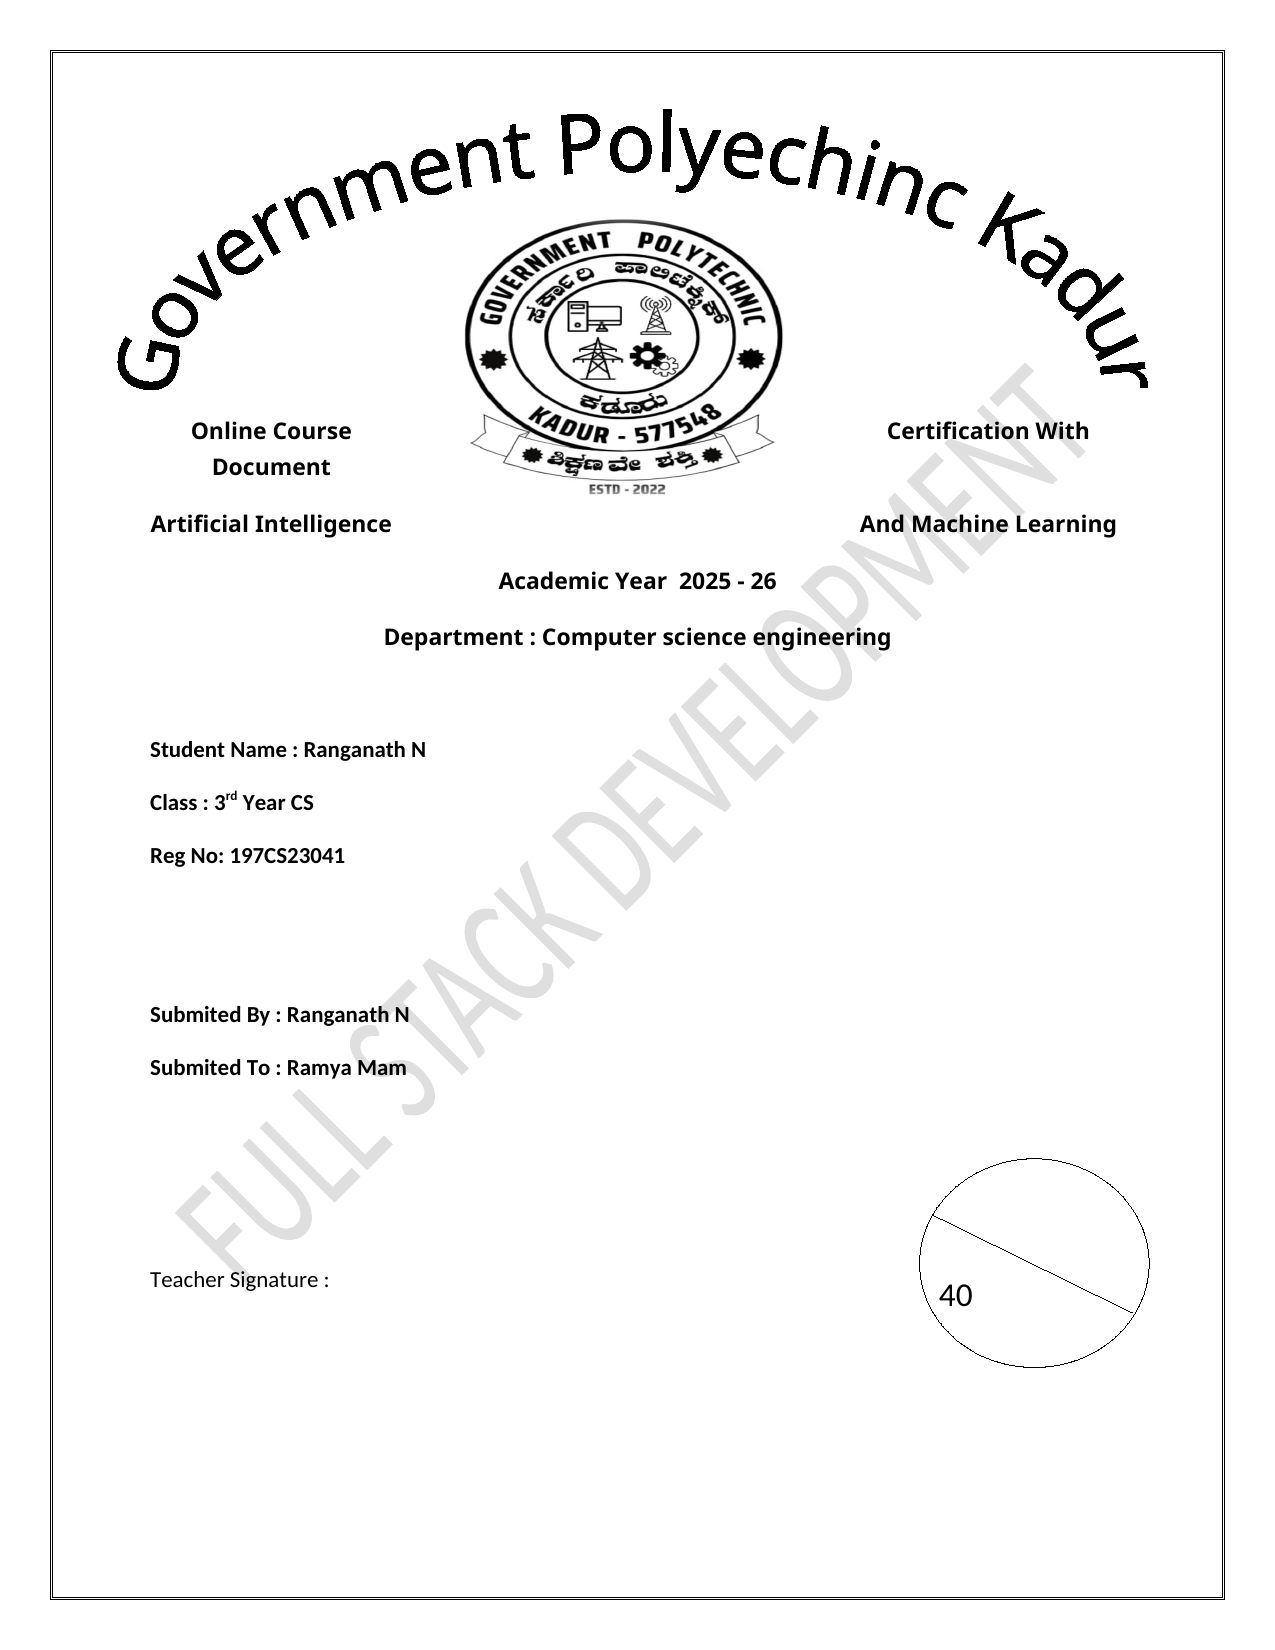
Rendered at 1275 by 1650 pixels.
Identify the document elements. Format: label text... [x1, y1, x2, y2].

text Class : 3rd Year CS [150, 788, 1125, 816]
text Teacher Signature : [150, 1265, 924, 1293]
text Reg No: 197CS23041 [150, 841, 1125, 869]
text Online Course Certification With Document [150, 415, 1125, 482]
text Student Name : Ranganath N [150, 735, 1125, 763]
text Academic Year 2025 - 26 [150, 564, 1125, 596]
text Department : Computer science engineering [150, 621, 1125, 653]
text Submited To : Ramya Mam [150, 1053, 1125, 1081]
text Artificial Intelligence And Machine Learning [150, 508, 1125, 539]
picture [443, 228, 804, 415]
text Submited By : Ranganath N [150, 1000, 1125, 1028]
